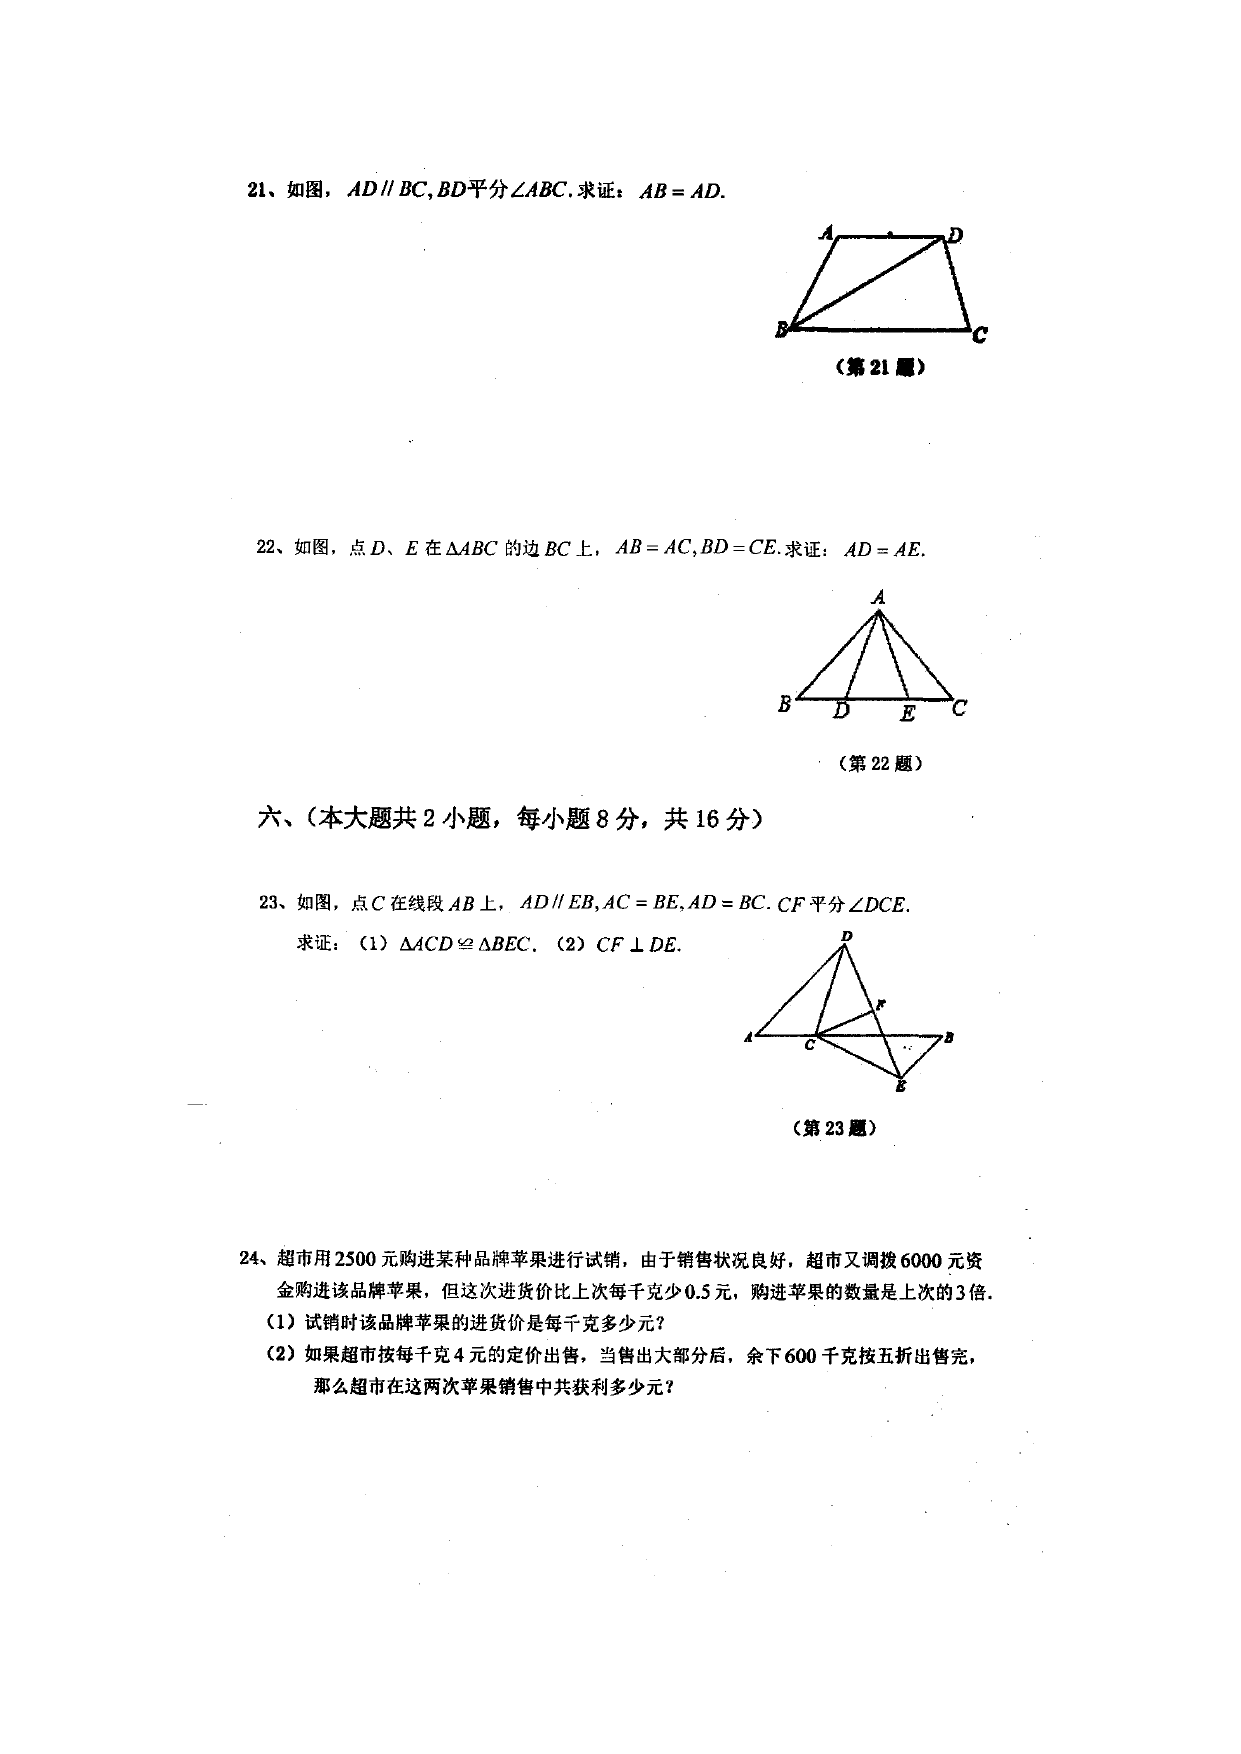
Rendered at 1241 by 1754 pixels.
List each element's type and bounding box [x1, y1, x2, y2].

picture [187, 1234, 1053, 1586]
picture [187, 877, 1053, 1213]
picture [187, 162, 1053, 505]
picture [187, 519, 1053, 855]
